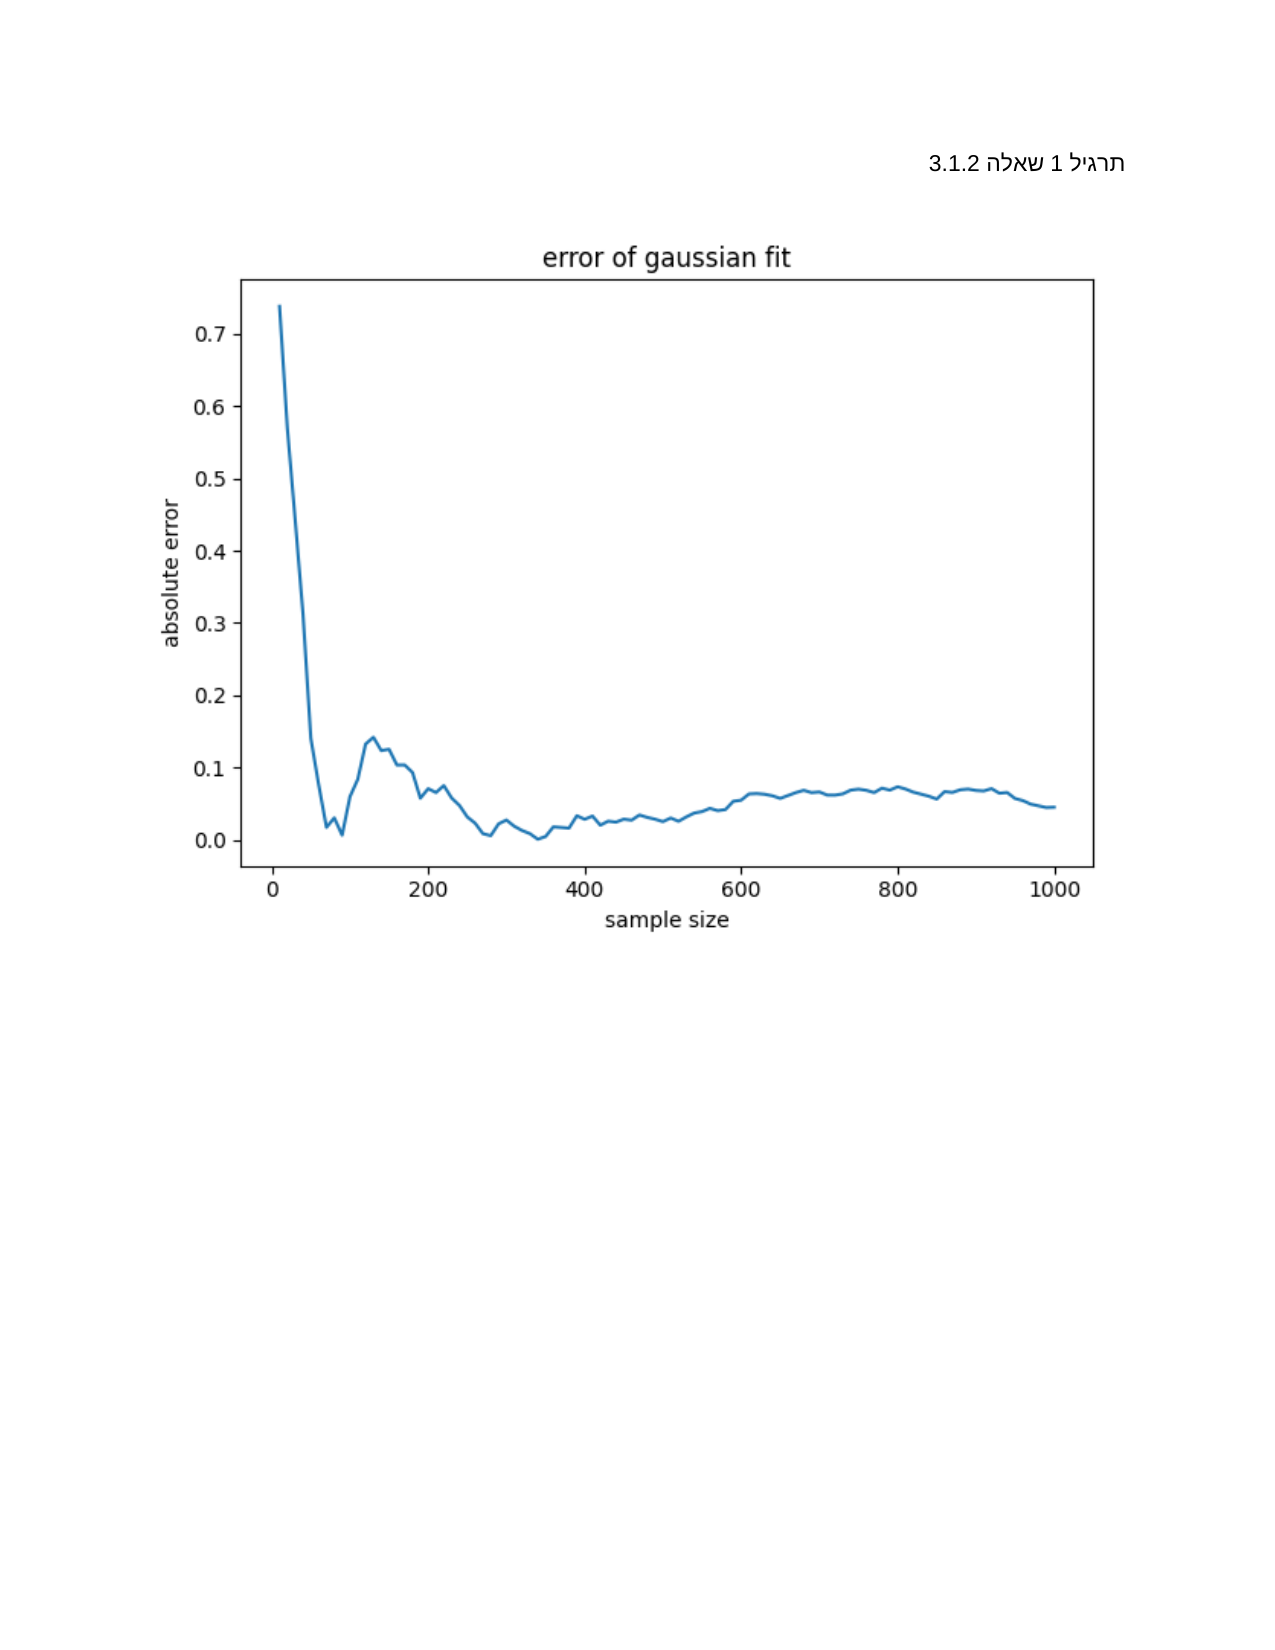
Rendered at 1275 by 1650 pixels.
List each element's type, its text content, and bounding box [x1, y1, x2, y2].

picture [140, 223, 1116, 955]
text תרגיל 1 שאלה 3.1.2 [150, 150, 1125, 176]
